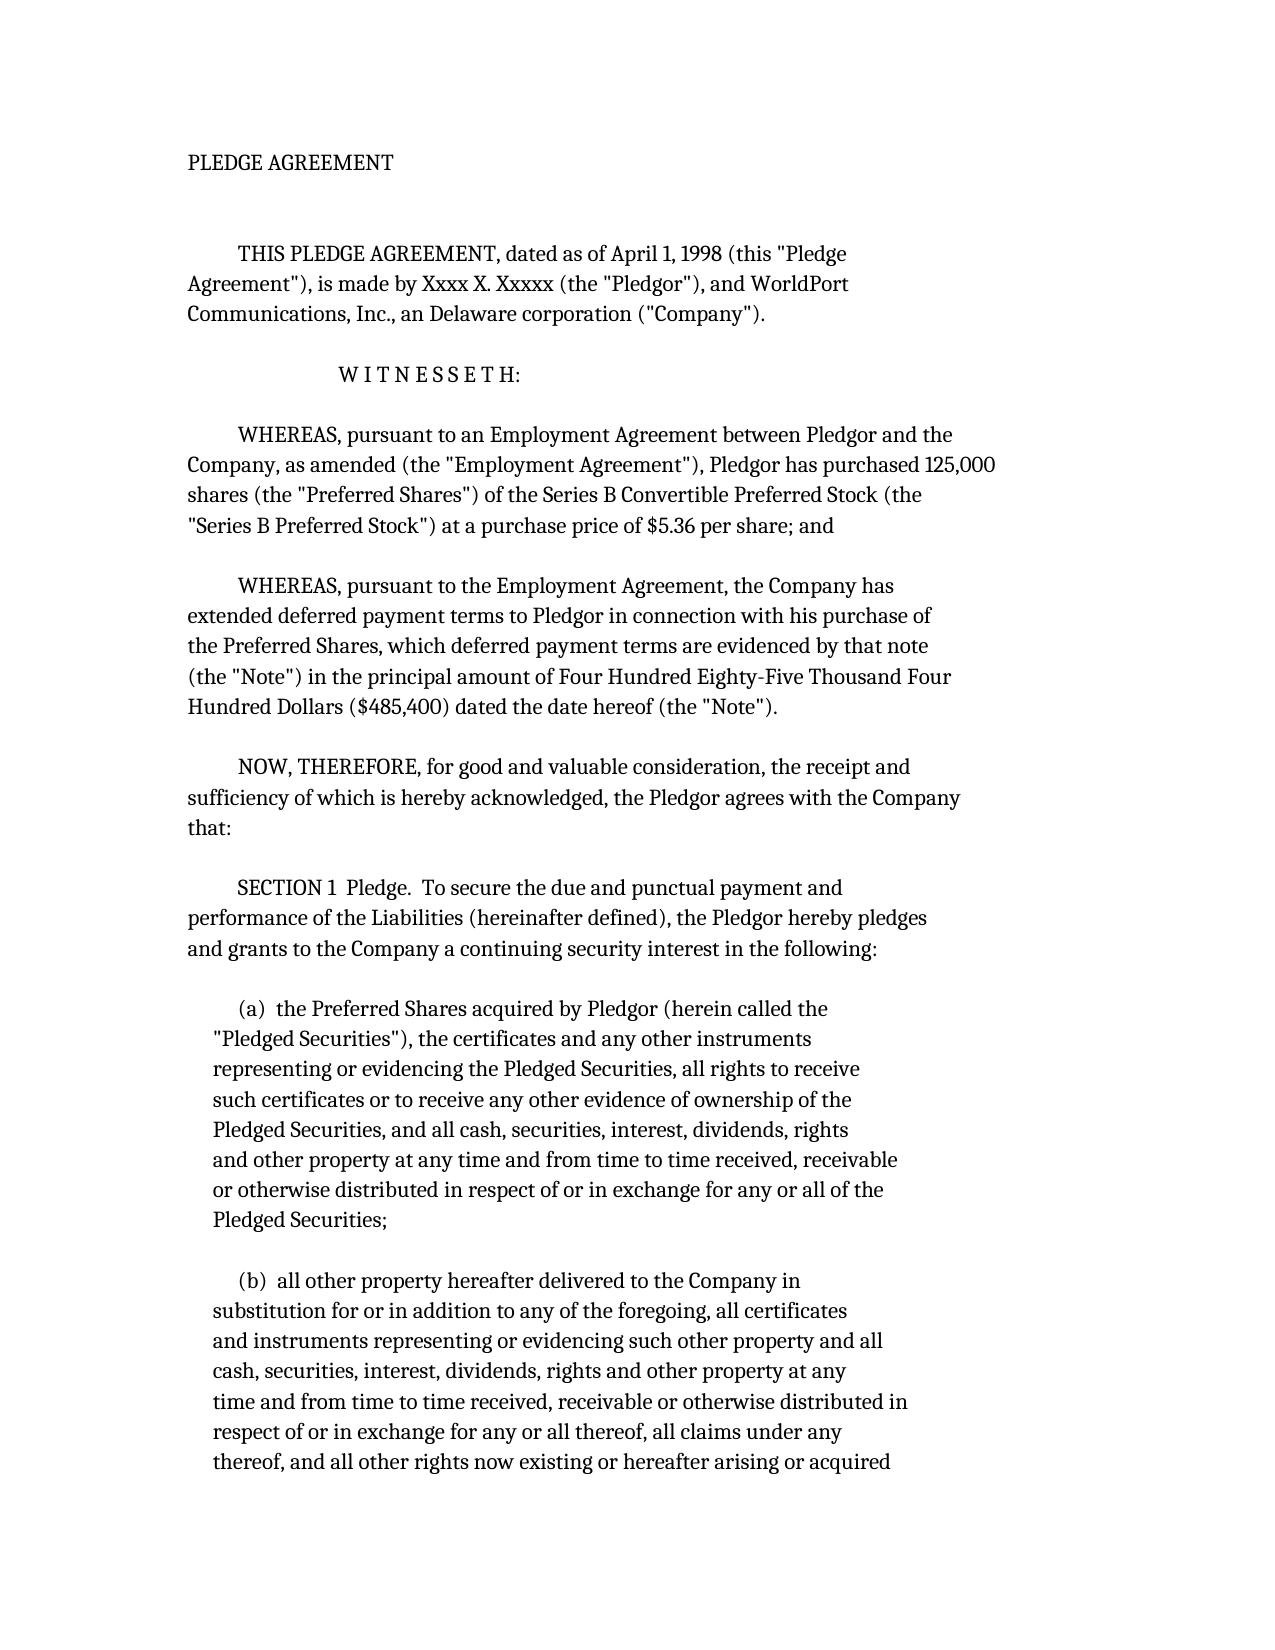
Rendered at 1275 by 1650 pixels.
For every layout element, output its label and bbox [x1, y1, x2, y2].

text [187, 150, 1087, 1475]
